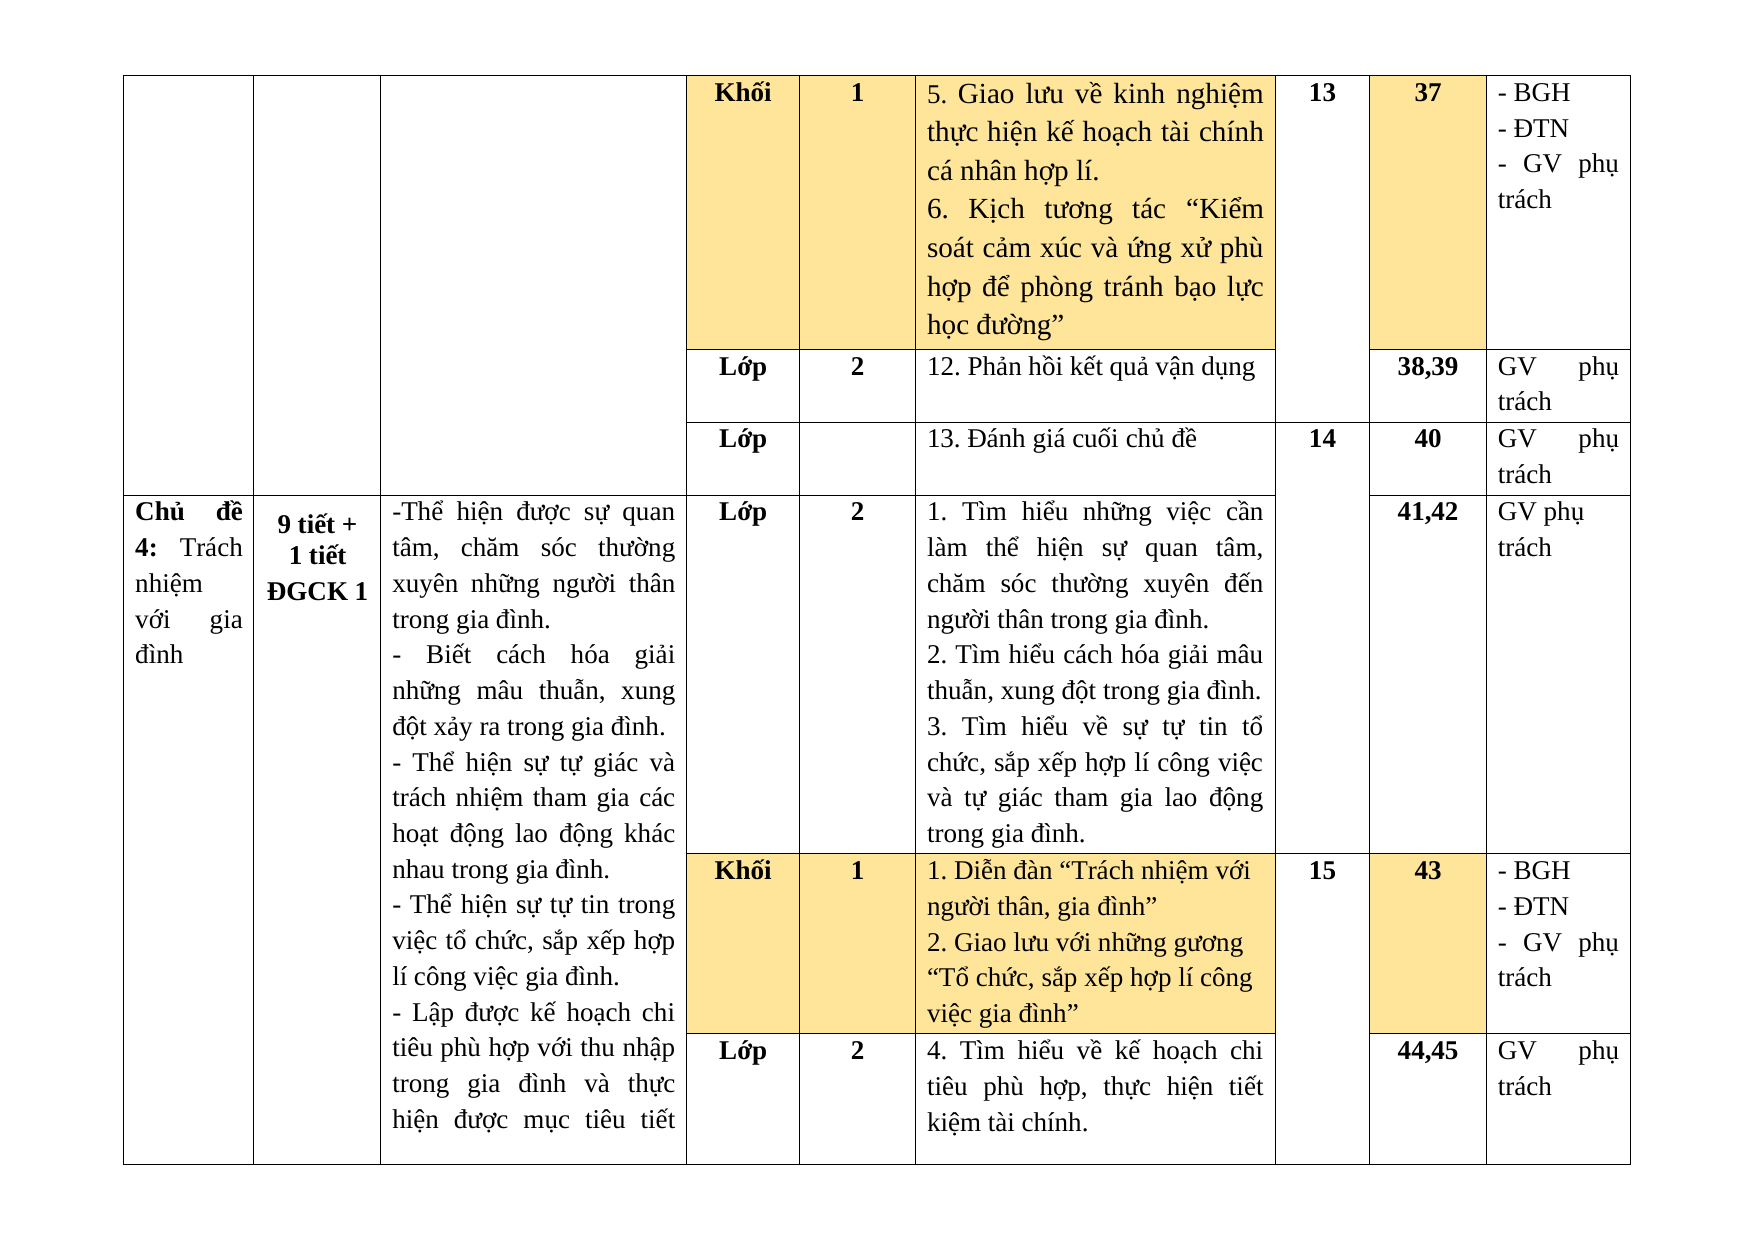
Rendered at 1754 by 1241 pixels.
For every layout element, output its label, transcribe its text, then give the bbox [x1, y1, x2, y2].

table_cell 2 [800, 496, 915, 853]
table_cell 5. Giao lưu về kinh nghiệm thực hiện kế hoạch tài chính cá nhân hợp lí. 6. Kịch tương tác “Kiểm soát cảm xúc và ứng xử phù hợp để phòng tránh bạo lực học đường” [916, 76, 1275, 349]
table_cell 14 [1276, 423, 1369, 853]
table_cell 38,39 [1370, 350, 1486, 422]
table_cell GV phụ trách [1487, 496, 1630, 853]
table_cell 9 tiết + 1 tiết ĐGCK 1 [254, 496, 380, 1164]
table_cell 12. Phản hồi kết quả vận dụng [916, 350, 1275, 422]
table_cell 2 [800, 350, 915, 422]
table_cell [916, 1034, 1275, 1164]
table_cell Khối [687, 76, 799, 349]
table_cell Lớp [687, 350, 799, 422]
table_cell - BGH - ĐTN - GV phụ trách [1487, 76, 1630, 349]
table_cell 15 [1276, 854, 1369, 1164]
table_cell Lớp [687, 1034, 799, 1164]
table_cell GV phụ trách [1487, 350, 1630, 422]
table_cell GV phụ trách [1487, 423, 1630, 494]
table_cell 1 [800, 854, 915, 1033]
table_cell 13. Đánh giá cuối chủ đề [916, 423, 1275, 494]
table_cell 1. Diễn đàn “Trách nhiệm với người thân, gia đình” 2. Giao lưu với những gương “Tổ chức, sắp xếp hợp lí công việc gia đình” [916, 854, 1275, 1033]
table_cell Khối [687, 854, 799, 1033]
table_cell 40 [1370, 423, 1486, 494]
table_cell 2 [800, 1034, 915, 1164]
table_cell 43 [1370, 854, 1486, 1033]
table_cell 13 [1276, 76, 1369, 422]
table_cell 44,45 [1370, 1034, 1486, 1164]
table_cell Lớp [687, 423, 799, 494]
table_cell GV phụ trách [1487, 1034, 1630, 1164]
table_cell Chủ đề 4: Trách nhiệm với gia đình [124, 496, 253, 1164]
table_cell 37 [1370, 76, 1486, 349]
table_cell Lớp [687, 496, 799, 853]
table_cell - BGH - ĐTN - GV phụ trách [1487, 854, 1630, 1033]
table_cell [800, 423, 915, 494]
table_cell 41,42 [1370, 496, 1486, 853]
table_cell -Thể hiện được sự quan tâm, chăm sóc thường xuyên những người thân trong gia đình. - Biết cách hóa giải những mâu thuẫn, xung đột xảy ra trong gia đình. - Thể hiện sự tự giác và trách nhiệm tham gia các hoạt động lao động khác nhau trong gia đình. - Thể hiện sự tự tin trong việc tổ chức, sắp xếp hợp lí công việc gia đình. - Lập được kế hoạch chi tiêu phù hợp với thu nhập trong gia đình và thực hiện được mục tiêu tiết kiệm tài chính trong gia đình. [381, 496, 686, 1164]
table_cell 1. Tìm hiểu những việc cần làm thể hiện sự quan tâm, chăm sóc thường xuyên đến người thân trong gia đình. 2. Tìm hiểu cách hóa giải mâu thuẫn, xung đột trong gia đình. 3. Tìm hiểu về sự tự tin tổ chức, sắp xếp hợp lí công việc và tự giác tham gia lao động trong gia đình. [916, 496, 1275, 853]
table_cell 1 [800, 76, 915, 349]
